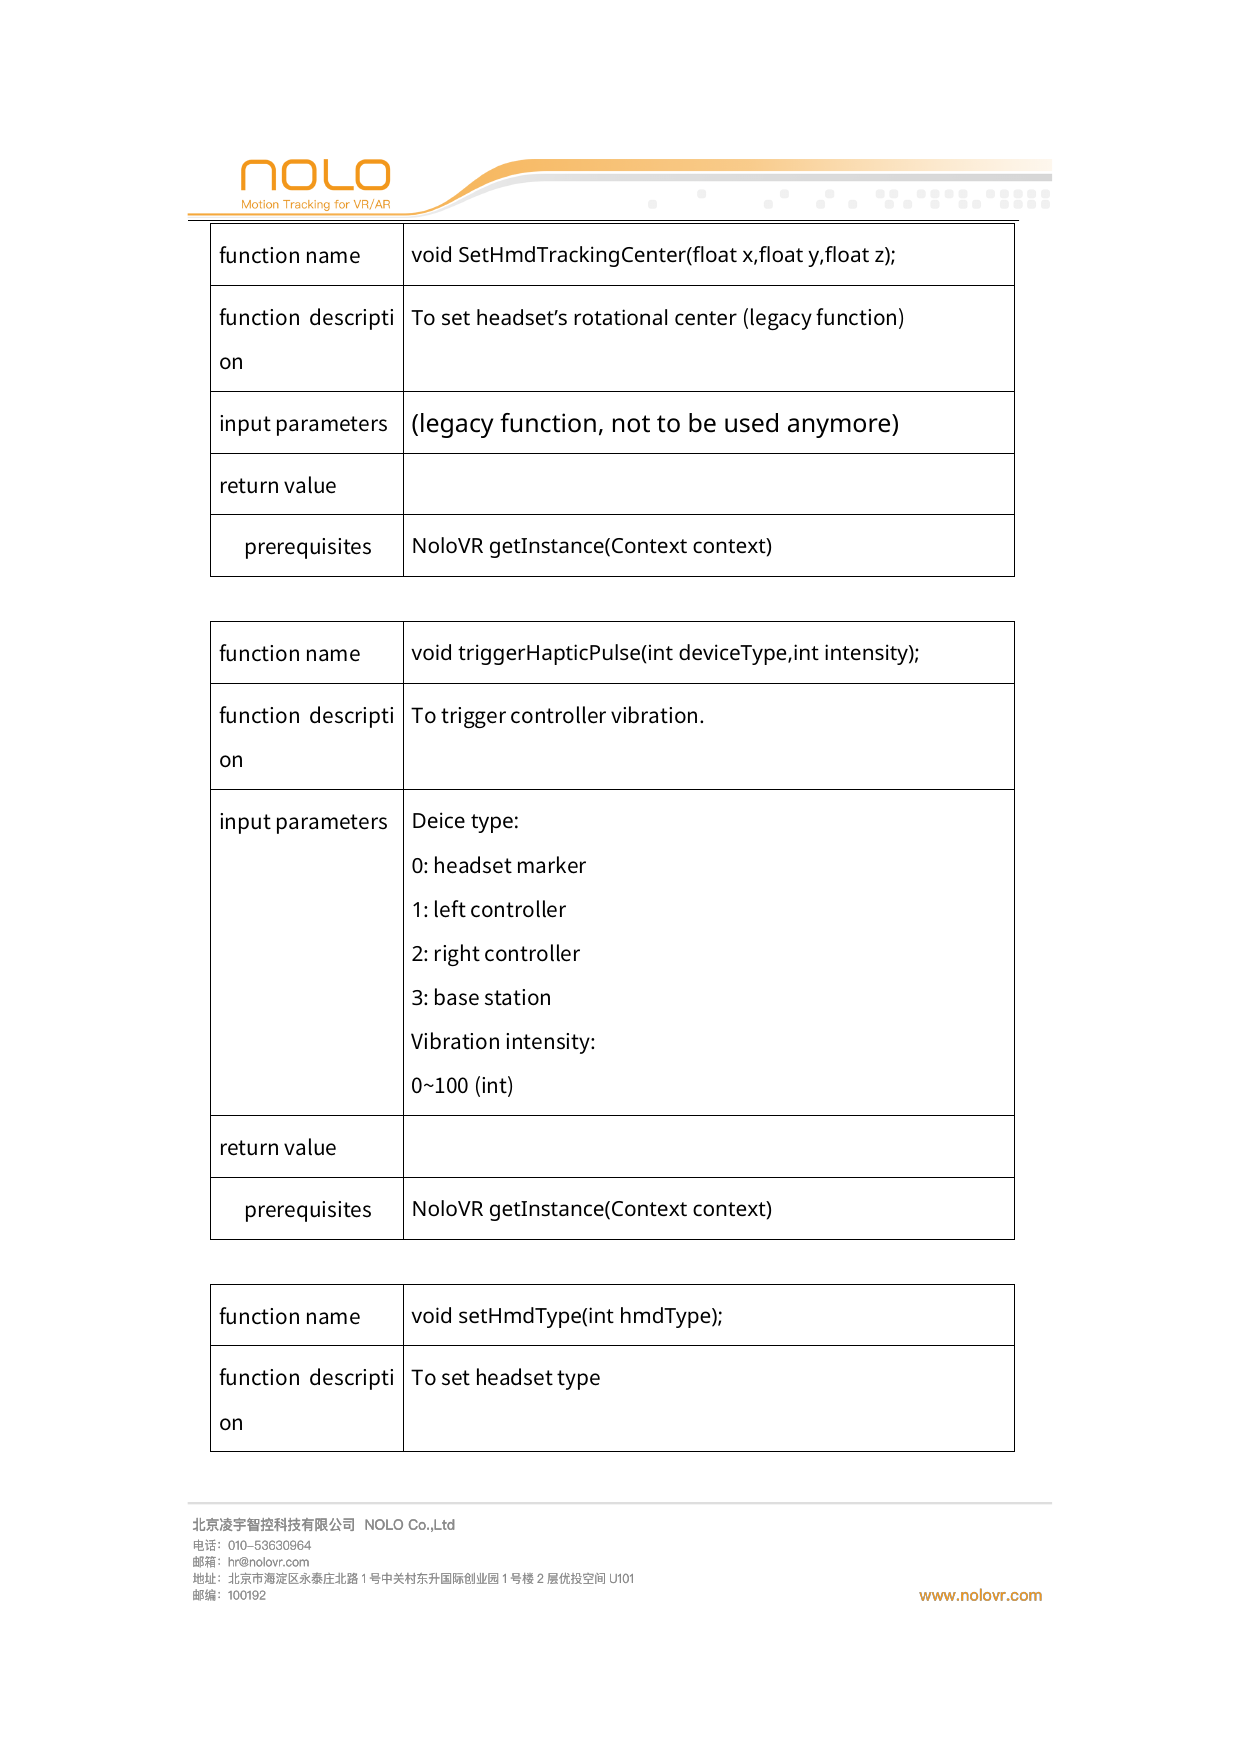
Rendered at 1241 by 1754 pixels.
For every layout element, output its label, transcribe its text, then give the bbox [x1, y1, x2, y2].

table_header function name [211, 622, 403, 683]
table_cell [404, 454, 1014, 514]
table_header void setHmdType(int hmdType); [404, 1285, 1014, 1345]
table_cell NoloVR getInstance(Context context) [404, 515, 1014, 576]
table_cell To set headset type [404, 1346, 1014, 1451]
table_cell function description [211, 684, 403, 789]
table_cell return value [211, 454, 403, 514]
table_cell return value [211, 1116, 403, 1177]
picture [187, 1502, 1053, 1601]
table_cell prerequisites [211, 1178, 403, 1238]
table_cell input parameters [211, 790, 403, 1115]
table_cell input parameters [211, 392, 403, 453]
table_cell function description [211, 286, 403, 391]
table_cell (legacy function, not to be used anymore) [404, 392, 1014, 453]
picture [187, 159, 1053, 218]
table_header void triggerHapticPulse(int deviceType,int intensity); [404, 622, 1014, 683]
table_cell To trigger controller vibration. [404, 684, 1014, 789]
table_cell NoloVR getInstance(Context context) [404, 1178, 1014, 1238]
table_header function name [211, 1285, 403, 1345]
table_cell prerequisites [211, 515, 403, 576]
table_cell Deice type: 0: headset marker 1: left controller 2: right controller 3: base station Vibration intensity: 0~100 (int) [404, 790, 1014, 1115]
table_cell function description [211, 1346, 403, 1451]
table_cell [404, 1116, 1014, 1177]
table_cell To set headset’s rotational center (legacy function) [404, 286, 1014, 391]
table_header function name [211, 224, 403, 285]
table_header void SetHmdTrackingCenter(float x,float y,float z); [404, 224, 1014, 285]
